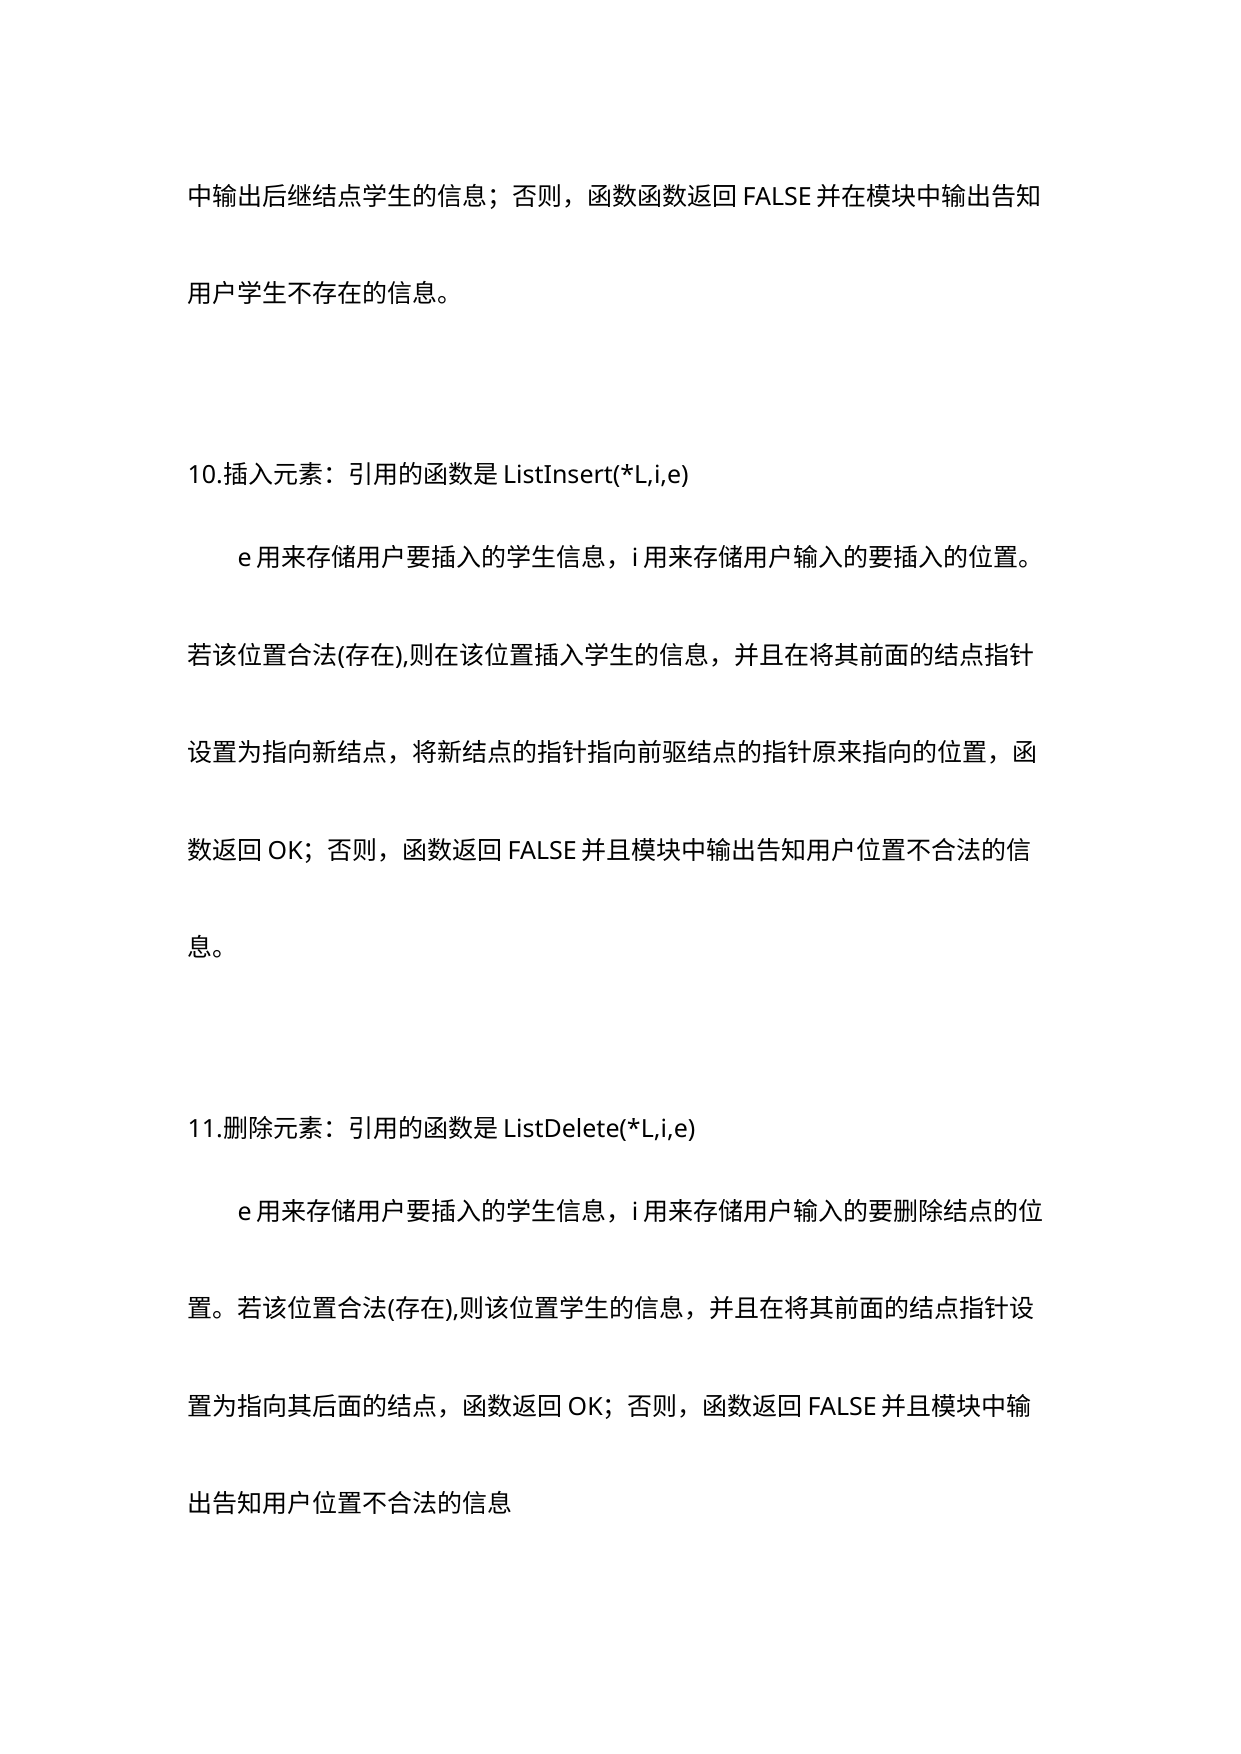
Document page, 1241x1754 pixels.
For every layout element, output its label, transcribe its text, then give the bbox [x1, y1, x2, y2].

text 11.删除元素：引用的函数是ListDelete(*L,i,e) [187, 996, 1053, 1159]
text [187, 162, 1053, 324]
text 10.插入元素：引用的函数是ListInsert(*L,i,e) [187, 343, 1053, 505]
text e用来存储用户要插入的学生信息，i用来存储用户输入的要删除结点的位置。若该位置合法(存在),则该位置学生的信息，并且在将其前面的结点指针设置为指向其后面的结点，函数返回OK；否则，函数返回FALSE并且模块中输出告知用户位置不合法的信息 [187, 1177, 1053, 1534]
text e用来存储用户要插入的学生信息，i用来存储用户输入的要插入的位置。若该位置合法(存在),则在该位置插入学生的信息，并且在将其前面的结点指针设置为指向新结点，将新结点的指针指向前驱结点的指针原来指向的位置，函数返回OK；否则，函数返回FALSE并且模块中输出告知用户位置不合法的信息。 [187, 523, 1053, 978]
